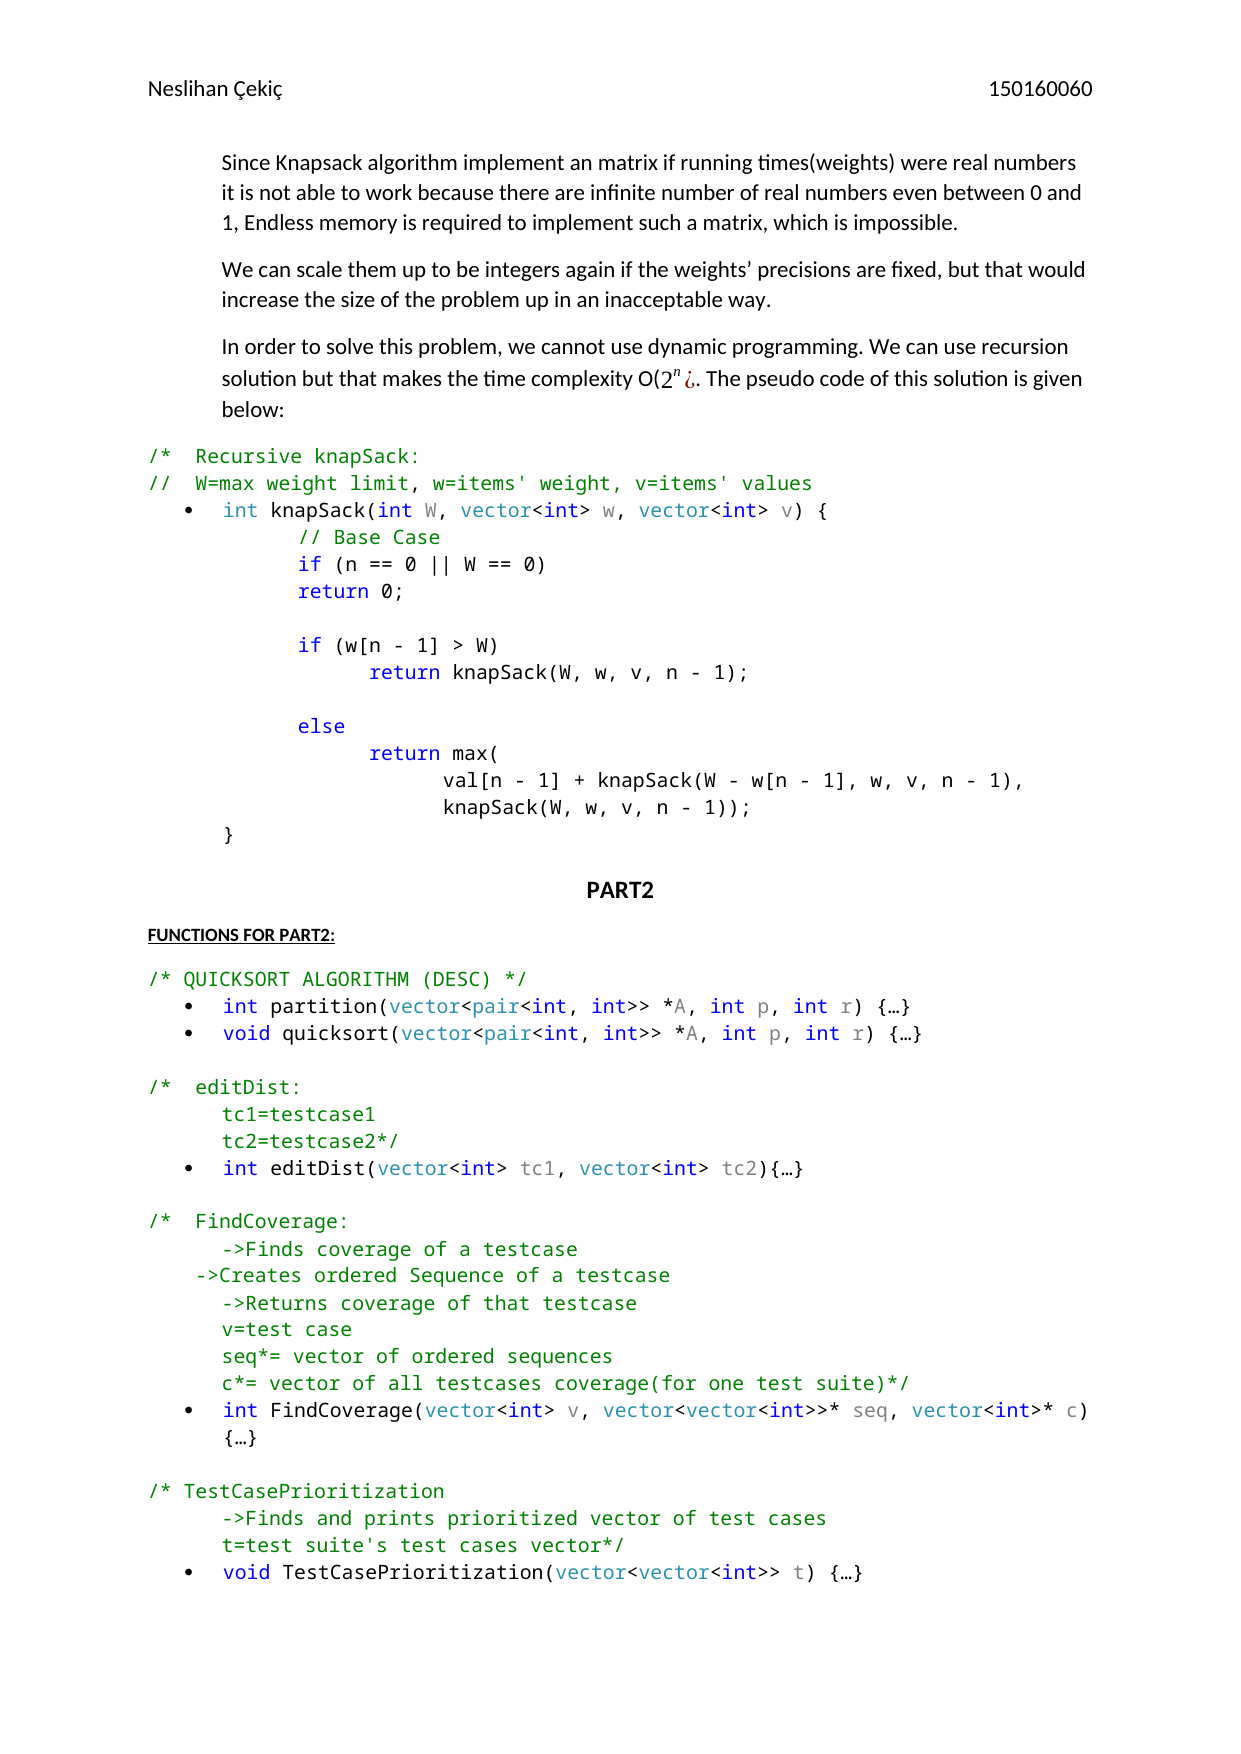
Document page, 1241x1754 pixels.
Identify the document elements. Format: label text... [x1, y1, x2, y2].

list knapSack(W, w, v, n - 1)); [298, 793, 1093, 820]
list return 0; [298, 577, 1093, 604]
list else [298, 712, 1093, 739]
text In order to solve this problem, we cannot use dynamic programming. We can use recursion solution but that makes the time complexity O(. The pseudo code of this solution is given below: [221, 332, 1093, 423]
text ->Finds coverage of a testcase [148, 1235, 1093, 1262]
list int knapSack(int W, vector<int> w, vector<int> v) { [185, 496, 1093, 523]
text t=test suite's test cases vector*/ [148, 1532, 1093, 1558]
list void quicksort(vector<pair<int, int>> *A, int p, int r) {…} [185, 1019, 1093, 1046]
text We can scale them up to be integers again if the weights’ precisions are fixed, but that would increase the size of the problem up in an inacceptable way. [221, 255, 1093, 313]
text tc2=testcase2*/ [148, 1127, 1093, 1154]
text seq*= vector of ordered sequences [148, 1343, 1093, 1370]
text ->Creates ordered Sequence of a testcase [148, 1262, 1093, 1289]
text PART2 [148, 874, 1093, 904]
text /* FindCoverage: [148, 1208, 1093, 1235]
list int partition(vector<pair<int, int>> *A, int p, int r) {…} [185, 992, 1093, 1019]
list } [223, 820, 1093, 847]
text /* Recursive knapSack: [148, 442, 1093, 469]
text // W=max weight limit, w=items' weight, v=items' values [148, 469, 1093, 496]
text /* QUICKSORT ALGORITHM (DESC) */ [148, 965, 1093, 992]
list val[n - 1] + knapSack(W - w[n - 1], w, v, n - 1), [298, 766, 1093, 793]
list int editDist(vector<int> tc1, vector<int> tc2){…} [185, 1154, 1093, 1181]
list if (n == 0 || W == 0) [298, 550, 1093, 577]
text Since Knapsack algorithm implement an matrix if running times(weights) were real numbers it is not able to work because there are infinite number of real numbers even between 0 and 1, Endless memory is required to implement such a matrix, which is impossible. [221, 148, 1093, 236]
text c*= vector of all testcases coverage(for one test suite)*/ [148, 1370, 1093, 1397]
list // Base Case [298, 523, 1093, 550]
list int FindCoverage(vector<int> v, vector<vector<int>>* seq, vector<int>* c) {…} [185, 1397, 1093, 1451]
list return knapSack(W, w, v, n - 1); [298, 658, 1093, 685]
text ->Finds and prints prioritized vector of test cases [148, 1504, 1093, 1532]
text /* TestCasePrioritization [148, 1478, 1093, 1504]
text tc1=testcase1 [148, 1100, 1093, 1127]
list return max( [298, 739, 1093, 766]
text /* editDist: [148, 1073, 1093, 1100]
text ->Returns coverage of that testcase [148, 1289, 1093, 1316]
list void TestCasePrioritization(vector<vector<int>> t) {…} [185, 1558, 1093, 1586]
list if (w[n - 1] > W) [298, 631, 1093, 658]
text FUNCTIONS FOR PART2: [148, 924, 1093, 947]
text v=test case [148, 1316, 1093, 1343]
